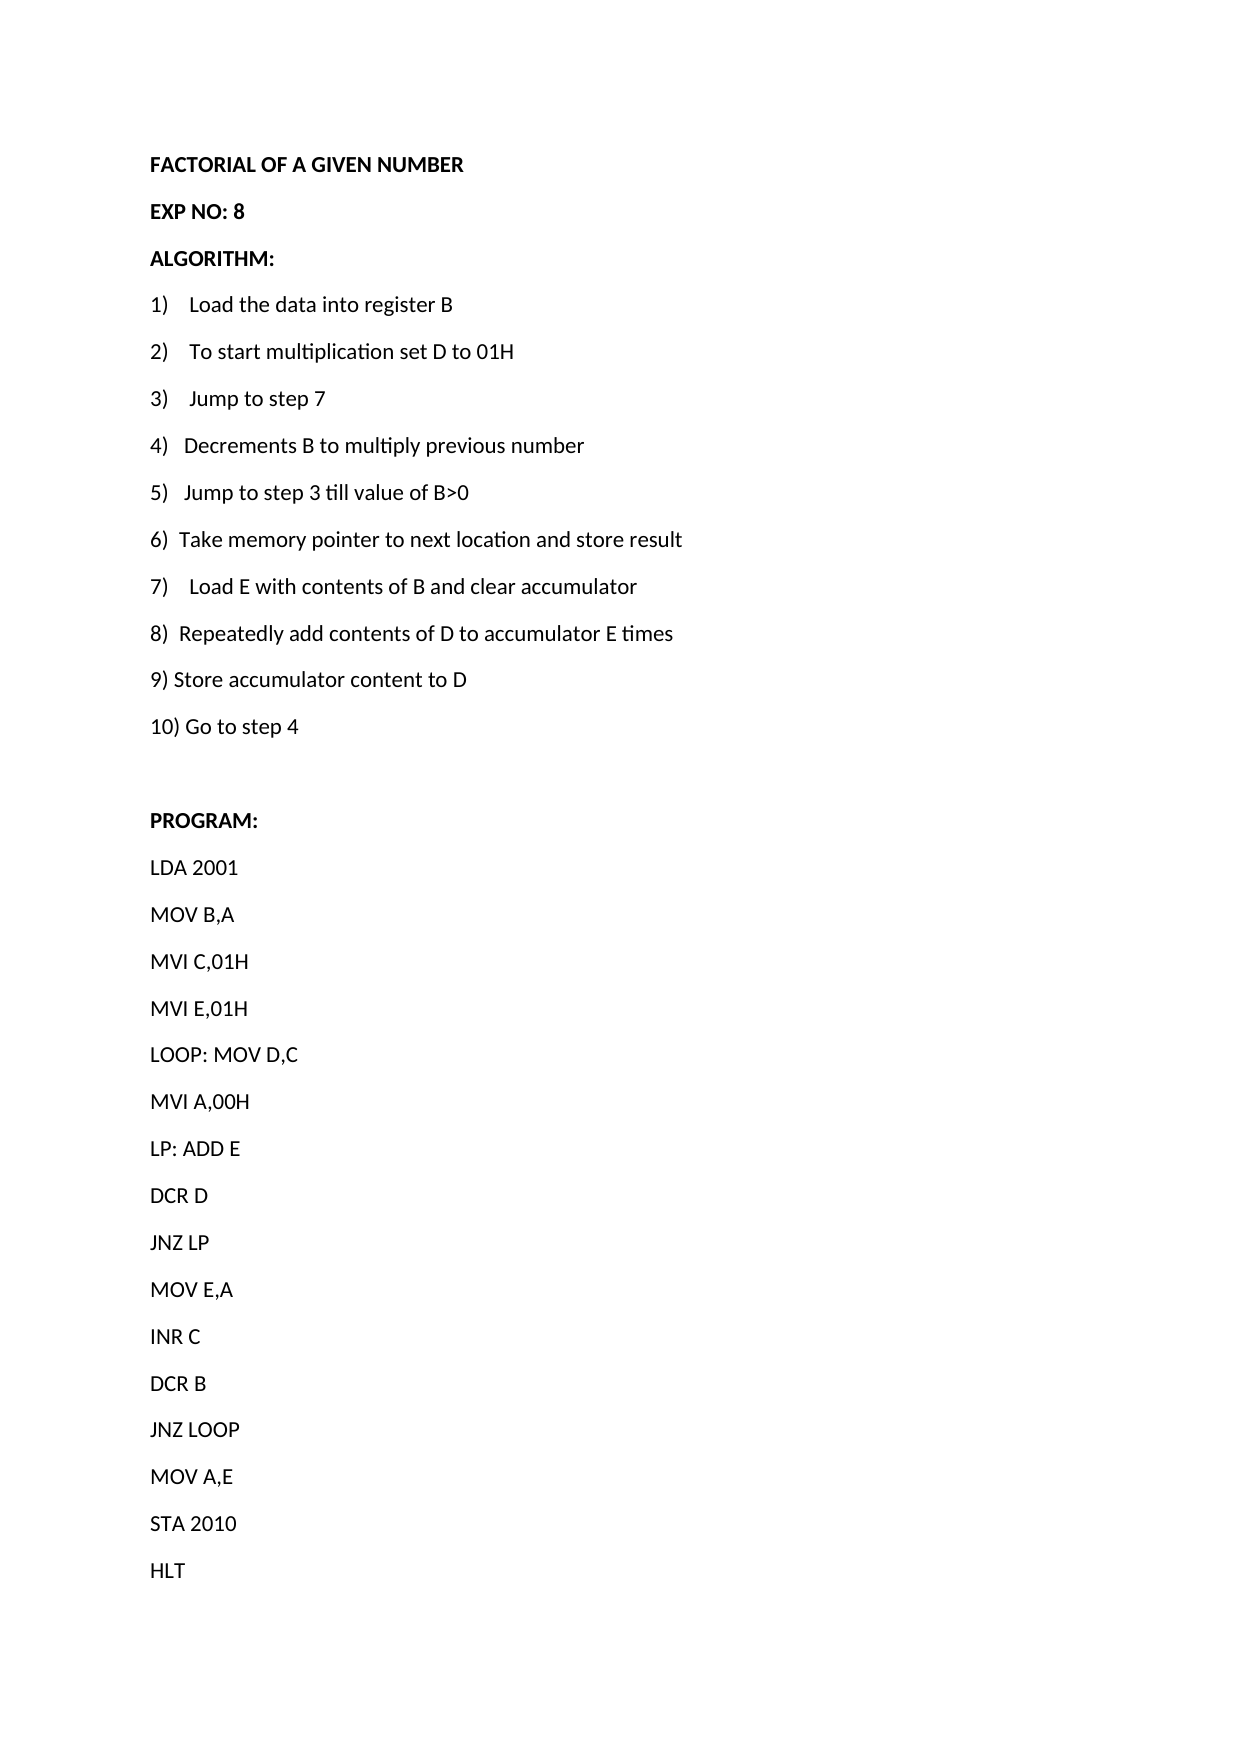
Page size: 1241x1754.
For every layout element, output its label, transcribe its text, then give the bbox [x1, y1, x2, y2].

text DCR B [150, 1369, 1090, 1397]
text 10) Go to step 4 [150, 712, 1090, 741]
text HLT [150, 1556, 1090, 1584]
text DCR D [150, 1181, 1090, 1209]
text 7) Load E with contents of B and clear accumulator [150, 572, 1090, 600]
text INR C [150, 1322, 1090, 1350]
text STA 2010 [150, 1509, 1090, 1537]
text LDA 2001 [150, 853, 1090, 881]
text 9) Store accumulator content to D [150, 666, 1090, 694]
text JNZ LP [150, 1228, 1090, 1256]
text 4) Decrements B to multiply previous number [150, 431, 1090, 459]
text MOV A,E [150, 1462, 1090, 1491]
text MVI A,00H [150, 1087, 1090, 1116]
text 8) Repeatedly add contents of D to accumulator E times [150, 619, 1090, 647]
text LP: ADD E [150, 1134, 1090, 1162]
text MVI E,01H [150, 994, 1090, 1022]
text 5) Jump to step 3 till value of B>0 [150, 478, 1090, 506]
text JNZ LOOP [150, 1416, 1090, 1444]
text EXP NO: 8 [150, 197, 1090, 225]
text 6) Take memory pointer to next location and store result [150, 525, 1090, 553]
text PROGRAM: [150, 806, 1090, 834]
text MOV E,A [150, 1275, 1090, 1303]
text 1) Load the data into register B [150, 291, 1090, 319]
text MVI C,01H [150, 947, 1090, 975]
text 3) Jump to step 7 [150, 384, 1090, 412]
text FACTORIAL OF A GIVEN NUMBER [150, 150, 1090, 178]
text 2) To start multiplication set D to 01H [150, 337, 1090, 366]
text LOOP: MOV D,C [150, 1041, 1090, 1069]
text MOV B,A [150, 900, 1090, 928]
text ALGORITHM: [150, 244, 1090, 272]
